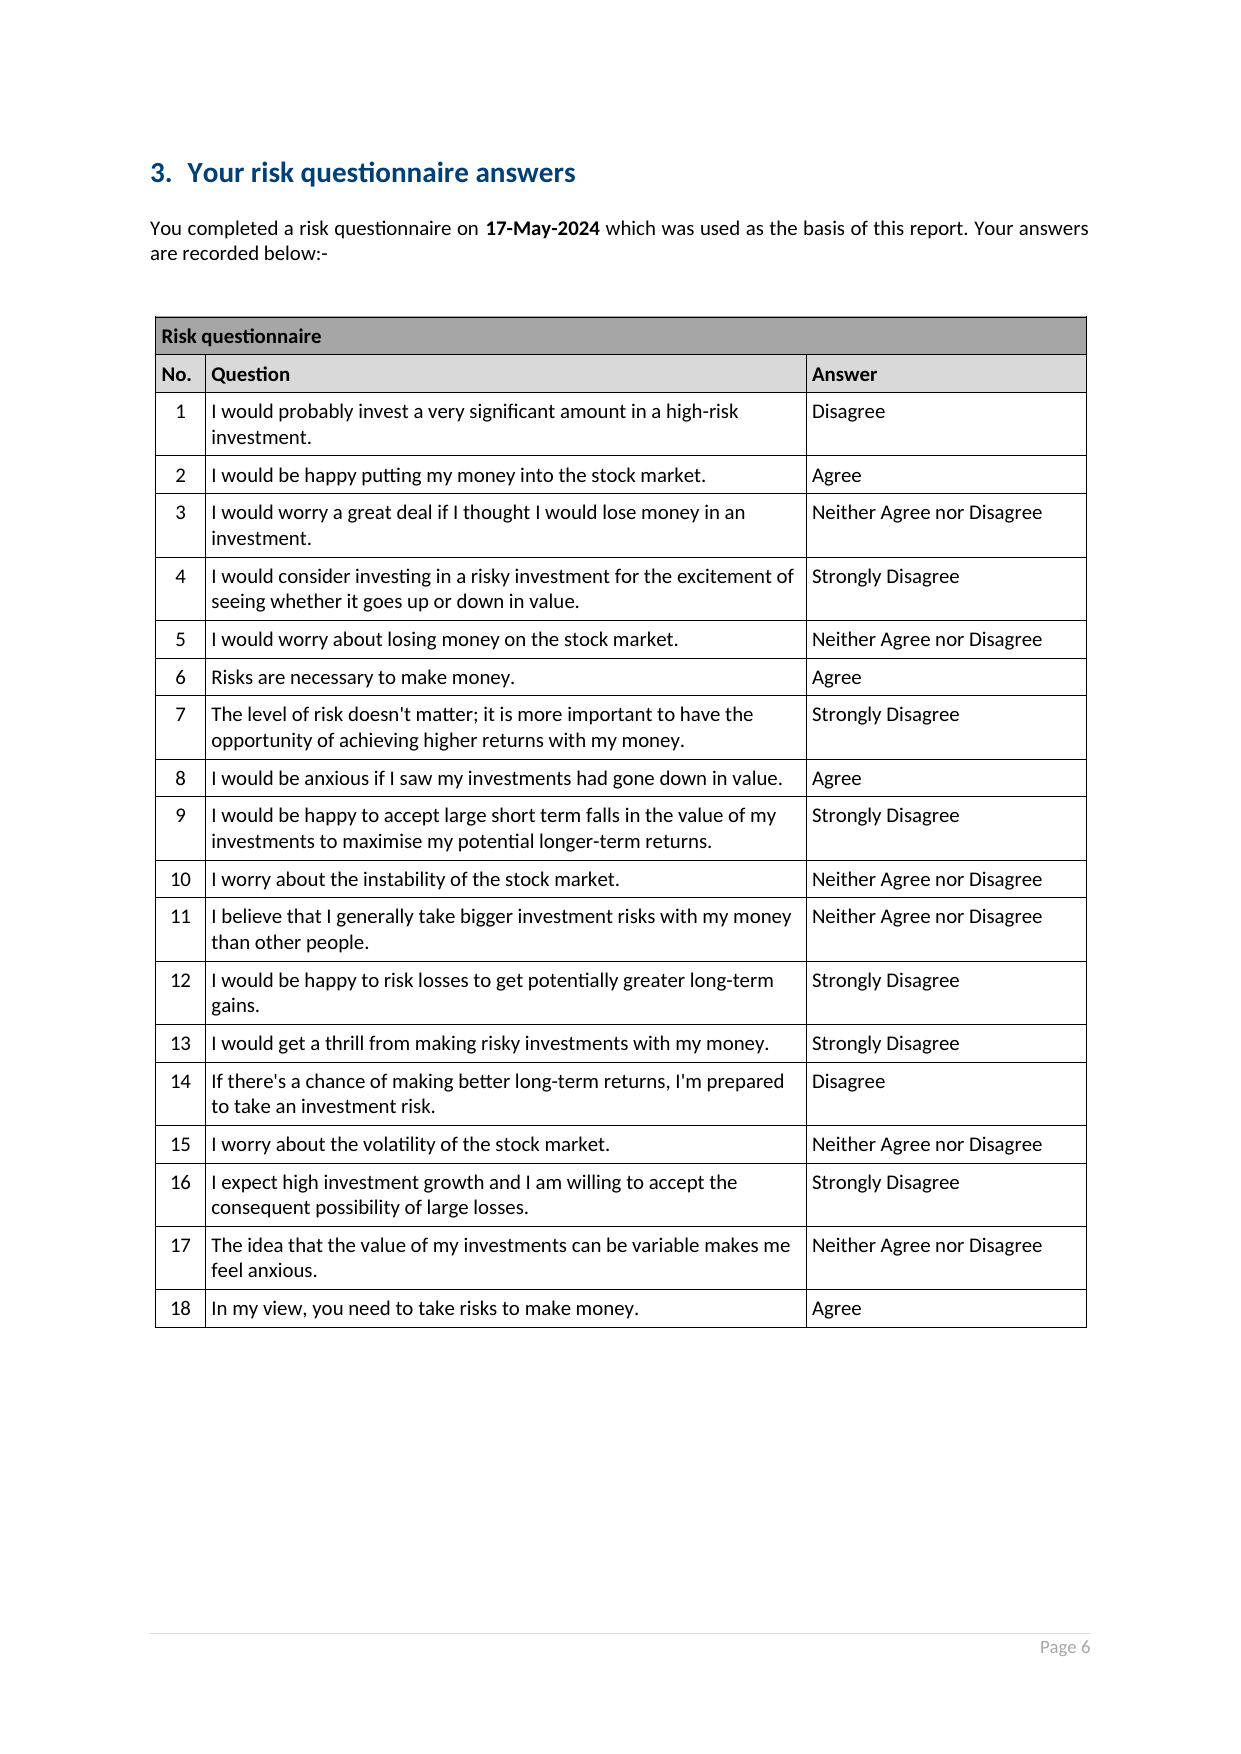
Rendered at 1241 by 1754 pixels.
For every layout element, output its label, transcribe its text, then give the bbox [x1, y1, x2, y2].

table_cell Strongly Disagree [807, 1164, 1086, 1226]
table_cell I would be happy to accept large short term falls in the value of my investments to maximise my potential longer-term returns. [206, 797, 806, 859]
table_cell 7 [156, 696, 205, 758]
table_cell Answer [807, 355, 1086, 392]
text You completed a risk questionnaire on 17-May-2024 which was used as the basis of this report. Your answers are recorded below:- [150, 215, 1090, 266]
table_cell Disagree [807, 1063, 1086, 1125]
table_cell I would get a thrill from making risky investments with my money. [206, 1025, 806, 1062]
table_cell The level of risk doesn't matter; it is more important to have the opportunity of achieving higher returns with my money. [206, 696, 806, 758]
table_cell 17 [156, 1227, 205, 1289]
table_cell I worry about the volatility of the stock market. [206, 1126, 806, 1163]
table_cell 13 [156, 1025, 205, 1062]
table_cell 1 [156, 393, 205, 455]
table_cell Neither Agree nor Disagree [807, 1126, 1086, 1163]
table_cell I worry about the instability of the stock market. [206, 861, 806, 897]
table_cell Neither Agree nor Disagree [807, 898, 1086, 961]
table_cell Neither Agree nor Disagree [807, 861, 1086, 897]
table_cell 8 [156, 760, 205, 796]
table_cell 10 [156, 861, 205, 897]
table_cell 4 [156, 558, 205, 619]
table_cell 11 [156, 898, 205, 961]
table_cell Disagree [807, 393, 1086, 455]
table_cell I would worry a great deal if I thought I would lose money in an investment. [206, 494, 806, 556]
table_cell Strongly Disagree [807, 696, 1086, 758]
table_header Risk questionnaire [156, 318, 1086, 354]
subtitle Your risk questionnaire answers [150, 154, 1090, 189]
table_cell I would be happy to risk losses to get potentially greater long-term gains. [206, 962, 806, 1024]
table_cell Strongly Disagree [807, 558, 1086, 619]
table_cell 2 [156, 456, 205, 493]
table_cell Agree [807, 1290, 1086, 1327]
table_cell 12 [156, 962, 205, 1024]
table_cell I would be anxious if I saw my investments had gone down in value. [206, 760, 806, 796]
table_cell Neither Agree nor Disagree [807, 621, 1086, 657]
table_cell Neither Agree nor Disagree [807, 1227, 1086, 1289]
table_cell Question [206, 355, 806, 392]
table_cell Agree [807, 456, 1086, 493]
table_cell Risks are necessary to make money. [206, 659, 806, 695]
table_cell No. [156, 355, 205, 392]
table_cell If there's a chance of making better long-term returns, I'm prepared to take an investment risk. [206, 1063, 806, 1125]
table_cell I would be happy putting my money into the stock market. [206, 456, 806, 493]
table_cell I believe that I generally take bigger investment risks with my money than other people. [206, 898, 806, 961]
table_cell 14 [156, 1063, 205, 1125]
table_cell 16 [156, 1164, 205, 1226]
table_cell The idea that the value of my investments can be variable makes me feel anxious. [206, 1227, 806, 1289]
table_cell 15 [156, 1126, 205, 1163]
table_cell Strongly Disagree [807, 962, 1086, 1024]
table_cell I would probably invest a very significant amount in a high-risk investment. [206, 393, 806, 455]
table_cell Neither Agree nor Disagree [807, 494, 1086, 556]
table_cell 9 [156, 797, 205, 859]
table_cell Agree [807, 659, 1086, 695]
table_cell I would worry about losing money on the stock market. [206, 621, 806, 657]
table_cell 3 [156, 494, 205, 556]
table_cell 5 [156, 621, 205, 657]
table_cell In my view, you need to take risks to make money. [206, 1290, 806, 1327]
table_cell I expect high investment growth and I am willing to accept the consequent possibility of large losses. [206, 1164, 806, 1226]
table_cell 6 [156, 659, 205, 695]
table_cell 18 [156, 1290, 205, 1327]
table_cell I would consider investing in a risky investment for the excitement of seeing whether it goes up or down in value. [206, 558, 806, 619]
table_cell Strongly Disagree [807, 797, 1086, 859]
table_cell Agree [807, 760, 1086, 796]
table_cell Strongly Disagree [807, 1025, 1086, 1062]
